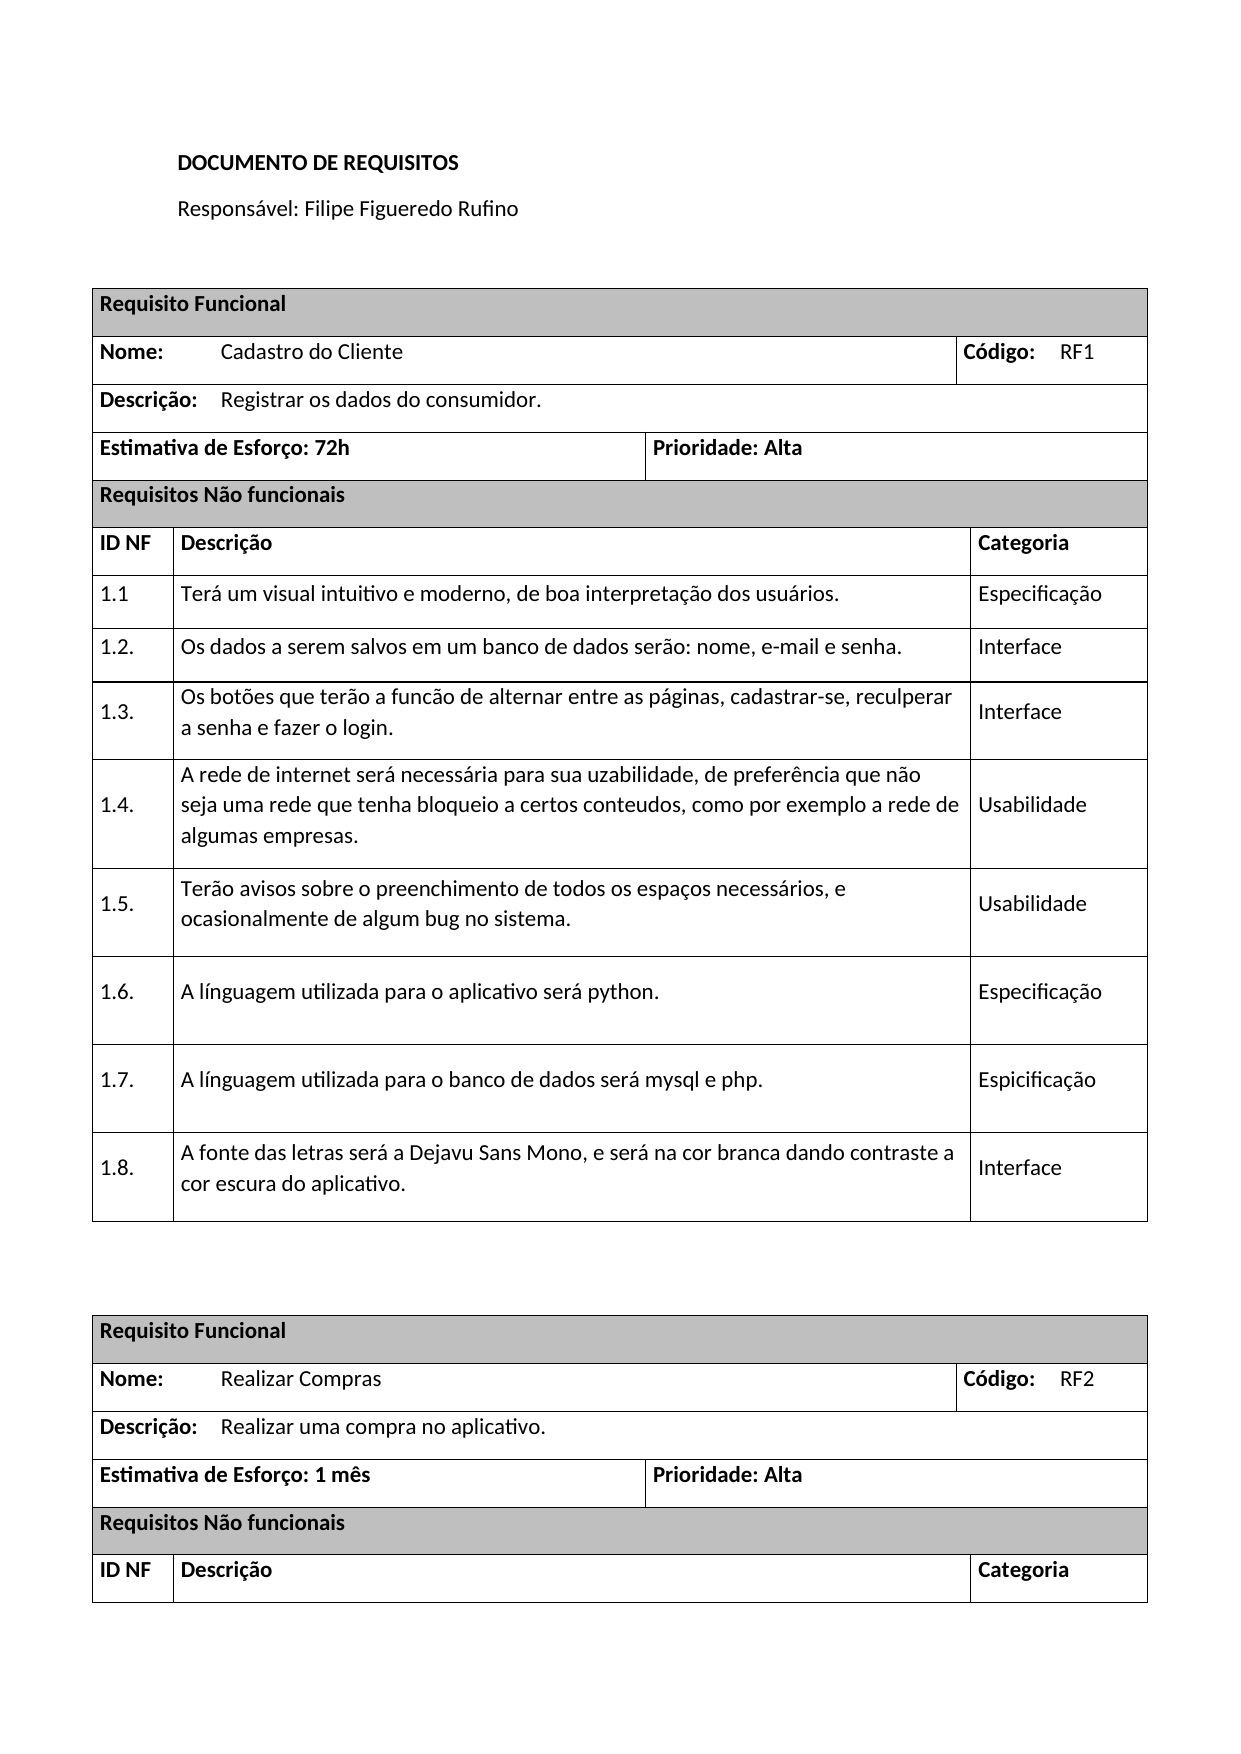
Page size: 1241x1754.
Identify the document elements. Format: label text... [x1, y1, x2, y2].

table_cell Realizar Compras [213, 1364, 956, 1411]
table_cell A línguagem utilizada para o aplicativo será python. [174, 957, 970, 1044]
table_cell Usabilidade [971, 760, 1147, 868]
table_cell Código: [957, 337, 1052, 384]
table_cell A línguagem utilizada para o banco de dados será mysql e php. [174, 1045, 970, 1132]
table_cell 1.4. [93, 760, 173, 868]
table_cell Terão avisos sobre o preenchimento de todos os espaços necessários, e ocasionalmente de algum bug no sistema. [174, 869, 970, 956]
table_cell Registrar os dados do consumidor. [213, 385, 1147, 432]
table_cell Categoria [971, 528, 1147, 575]
table_cell Interface [971, 629, 1147, 681]
text Responsável: Filipe Figueredo Rufino [177, 194, 1063, 222]
table_cell Descrição: [93, 385, 213, 432]
table_cell Cadastro do Cliente [213, 337, 956, 384]
table_cell Categoria [971, 1555, 1147, 1602]
table_cell Descrição [174, 1555, 970, 1602]
table_cell Prioridade: Alta [646, 433, 1147, 479]
table_header Requisito Funcional [93, 1316, 1147, 1363]
table_cell A fonte das letras será a Dejavu Sans Mono, e será na cor branca dando contraste a cor escura do aplicativo. [174, 1133, 970, 1221]
table_cell RF1 [1053, 337, 1147, 384]
table_cell RF2 [1053, 1364, 1147, 1411]
table_cell Requisitos Não funcionais [93, 1508, 1147, 1554]
table_cell 1.7. [93, 1045, 173, 1132]
table_cell 1.6. [93, 957, 173, 1044]
table_cell Espicificação [971, 1045, 1147, 1132]
table_cell Nome: [93, 1364, 213, 1411]
table_cell Especificação [971, 957, 1147, 1044]
table_cell Os dados a serem salvos em um banco de dados serão: nome, e-mail e senha. [174, 629, 970, 681]
table_cell Requisitos Não funcionais [93, 481, 1147, 527]
table_cell Descrição [174, 528, 970, 575]
table_cell Especificação [971, 576, 1147, 628]
table_cell 1.5. [93, 869, 173, 956]
table_cell 1.2. [93, 629, 173, 681]
table_cell Realizar uma compra no aplicativo. [213, 1412, 1147, 1459]
table_cell 1.8. [93, 1133, 173, 1221]
table_cell Descrição: [93, 1412, 213, 1459]
table_cell Interface [971, 683, 1147, 759]
table_cell Terá um visual intuitivo e moderno, de boa interpretação dos usuários. [174, 576, 970, 628]
table_cell Prioridade: Alta [646, 1460, 1147, 1507]
text DOCUMENTO DE REQUISITOS [177, 148, 1063, 176]
table_cell 1.1 [93, 576, 173, 628]
table_cell 1.3. [93, 683, 173, 759]
table_cell Interface [971, 1133, 1147, 1221]
table_cell Os botões que terão a funcão de alternar entre as páginas, cadastrar-se, reculperar a senha e fazer o login. [174, 683, 970, 759]
table_cell ID NF [93, 1555, 173, 1602]
table_header Requisito Funcional [93, 289, 1147, 336]
table_cell ID NF [93, 528, 173, 575]
table_cell Estimativa de Esforço: 72h [93, 433, 645, 479]
table_cell Nome: [93, 337, 213, 384]
table_cell Usabilidade [971, 869, 1147, 956]
table_cell Estimativa de Esforço: 1 mês [93, 1460, 645, 1507]
table_cell Código: [957, 1364, 1052, 1411]
table_cell A rede de internet será necessária para sua uzabilidade, de preferência que não seja uma rede que tenha bloqueio a certos conteudos, como por exemplo a rede de algumas empresas. [174, 760, 970, 868]
